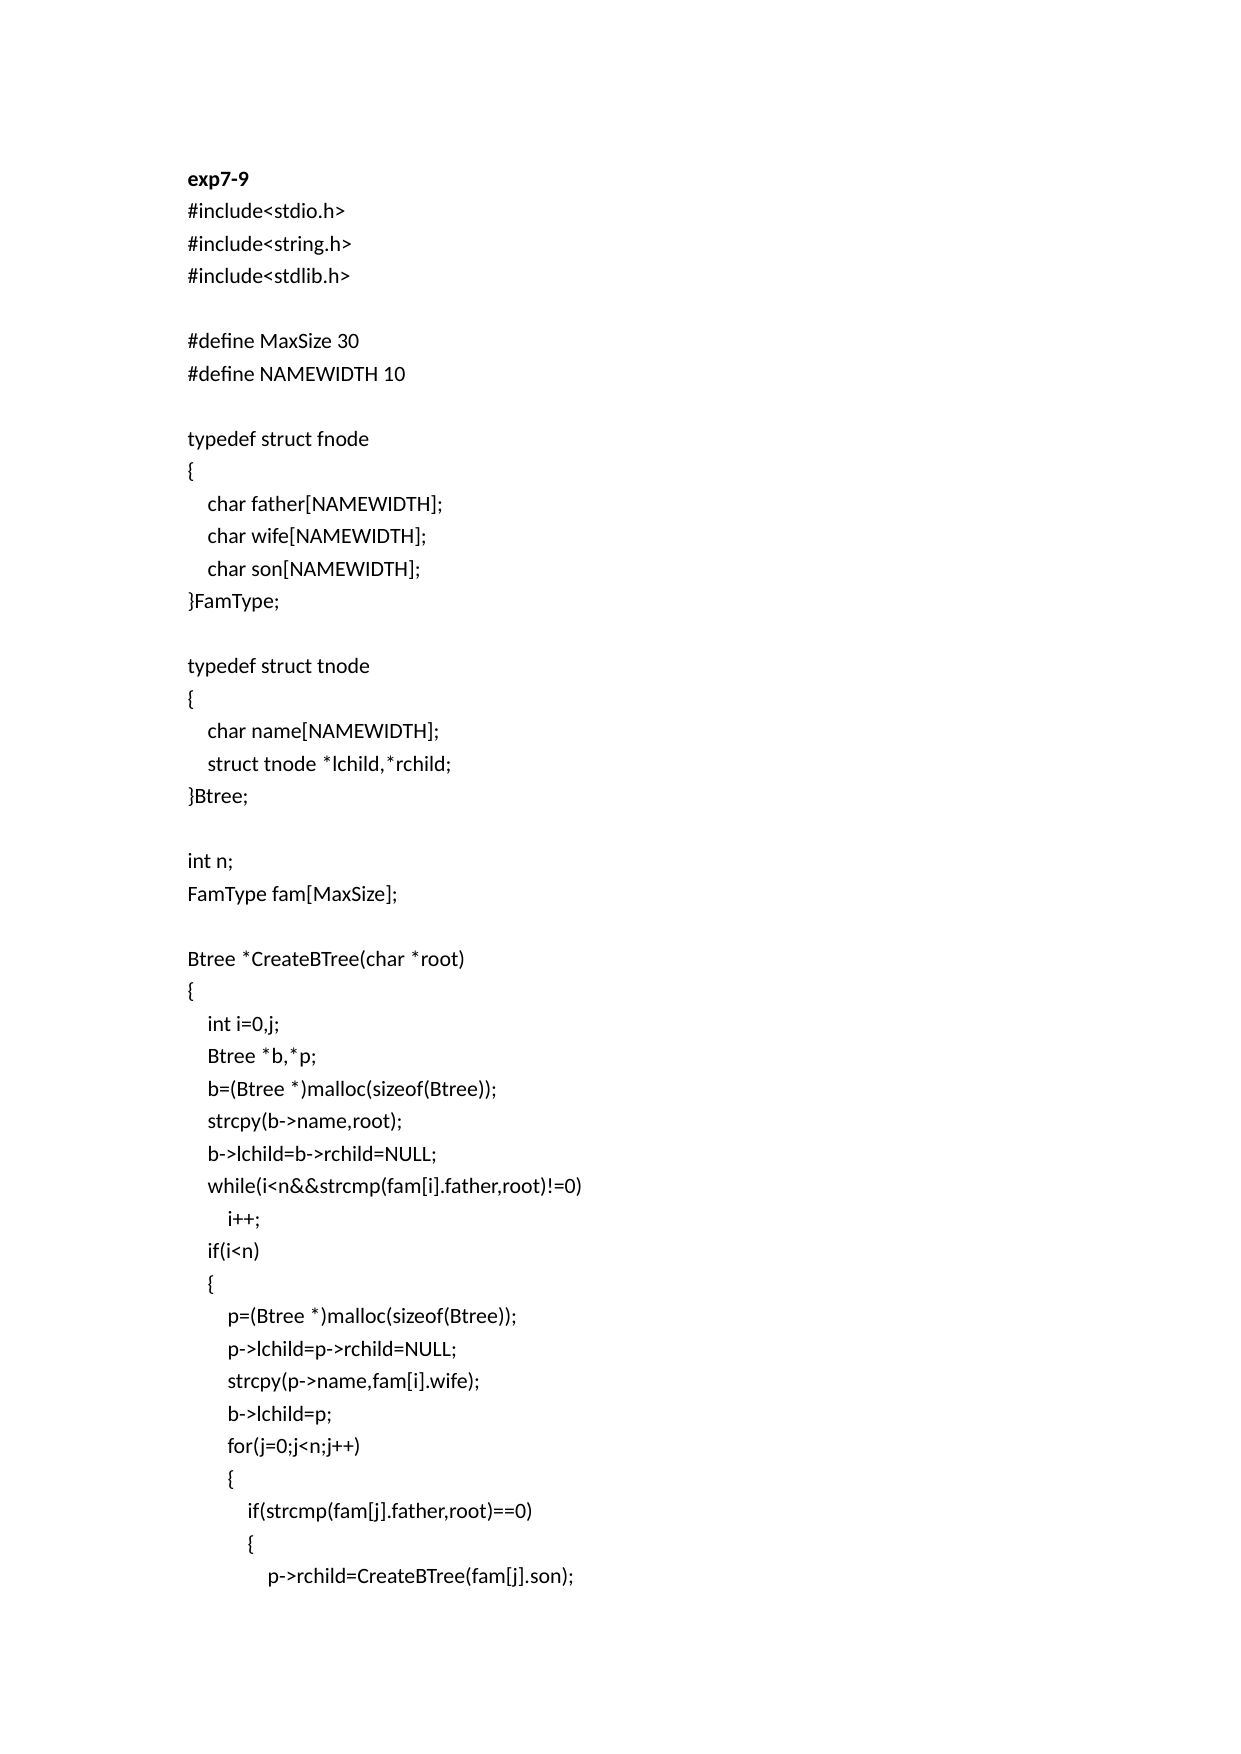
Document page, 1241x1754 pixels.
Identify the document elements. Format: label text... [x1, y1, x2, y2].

text strcpy(p->name,fam[i].wife); [187, 1364, 1053, 1397]
text typedef struct fnode [187, 422, 1053, 454]
text i++; [187, 1202, 1053, 1234]
text char wife[NAMEWIDTH]; [187, 519, 1053, 552]
text { [187, 1267, 1053, 1299]
text b->lchild=b->rchild=NULL; [187, 1137, 1053, 1169]
text }Btree; [187, 779, 1053, 812]
text typedef struct tnode [187, 649, 1053, 682]
text char son[NAMEWIDTH]; [187, 552, 1053, 584]
text struct tnode *lchild,*rchild; [187, 747, 1053, 779]
text strcpy(b->name,root); [187, 1104, 1053, 1137]
text FamType fam[MaxSize]; [187, 877, 1053, 909]
text p->lchild=p->rchild=NULL; [187, 1332, 1053, 1364]
text { [187, 974, 1053, 1007]
text for(j=0;j<n;j++) [187, 1429, 1053, 1462]
text if(i<n) [187, 1234, 1053, 1267]
text { [187, 682, 1053, 714]
text if(strcmp(fam[j].father,root)==0) [187, 1494, 1053, 1527]
text p=(Btree *)malloc(sizeof(Btree)); [187, 1299, 1053, 1332]
text { [187, 1462, 1053, 1494]
text }FamType; [187, 584, 1053, 617]
text #include<string.h> [187, 227, 1053, 259]
text Btree *CreateBTree(char *root) [187, 942, 1053, 974]
text { [187, 454, 1053, 487]
text while(i<n&&strcmp(fam[i].father,root)!=0) [187, 1169, 1053, 1202]
text #define NAMEWIDTH 10 [187, 357, 1053, 389]
text char name[NAMEWIDTH]; [187, 714, 1053, 747]
text #define MaxSize 30 [187, 324, 1053, 357]
text int n; [187, 844, 1053, 877]
text char father[NAMEWIDTH]; [187, 487, 1053, 519]
text int i=0,j; [187, 1007, 1053, 1039]
text p->rchild=CreateBTree(fam[j].son); [187, 1559, 1053, 1592]
text b->lchild=p; [187, 1397, 1053, 1429]
text exp7-9 [187, 162, 1053, 194]
text { [187, 1527, 1053, 1559]
text b=(Btree *)malloc(sizeof(Btree)); [187, 1072, 1053, 1104]
text #include<stdio.h> [187, 194, 1053, 227]
text Btree *b,*p; [187, 1039, 1053, 1072]
text #include<stdlib.h> [187, 259, 1053, 292]
